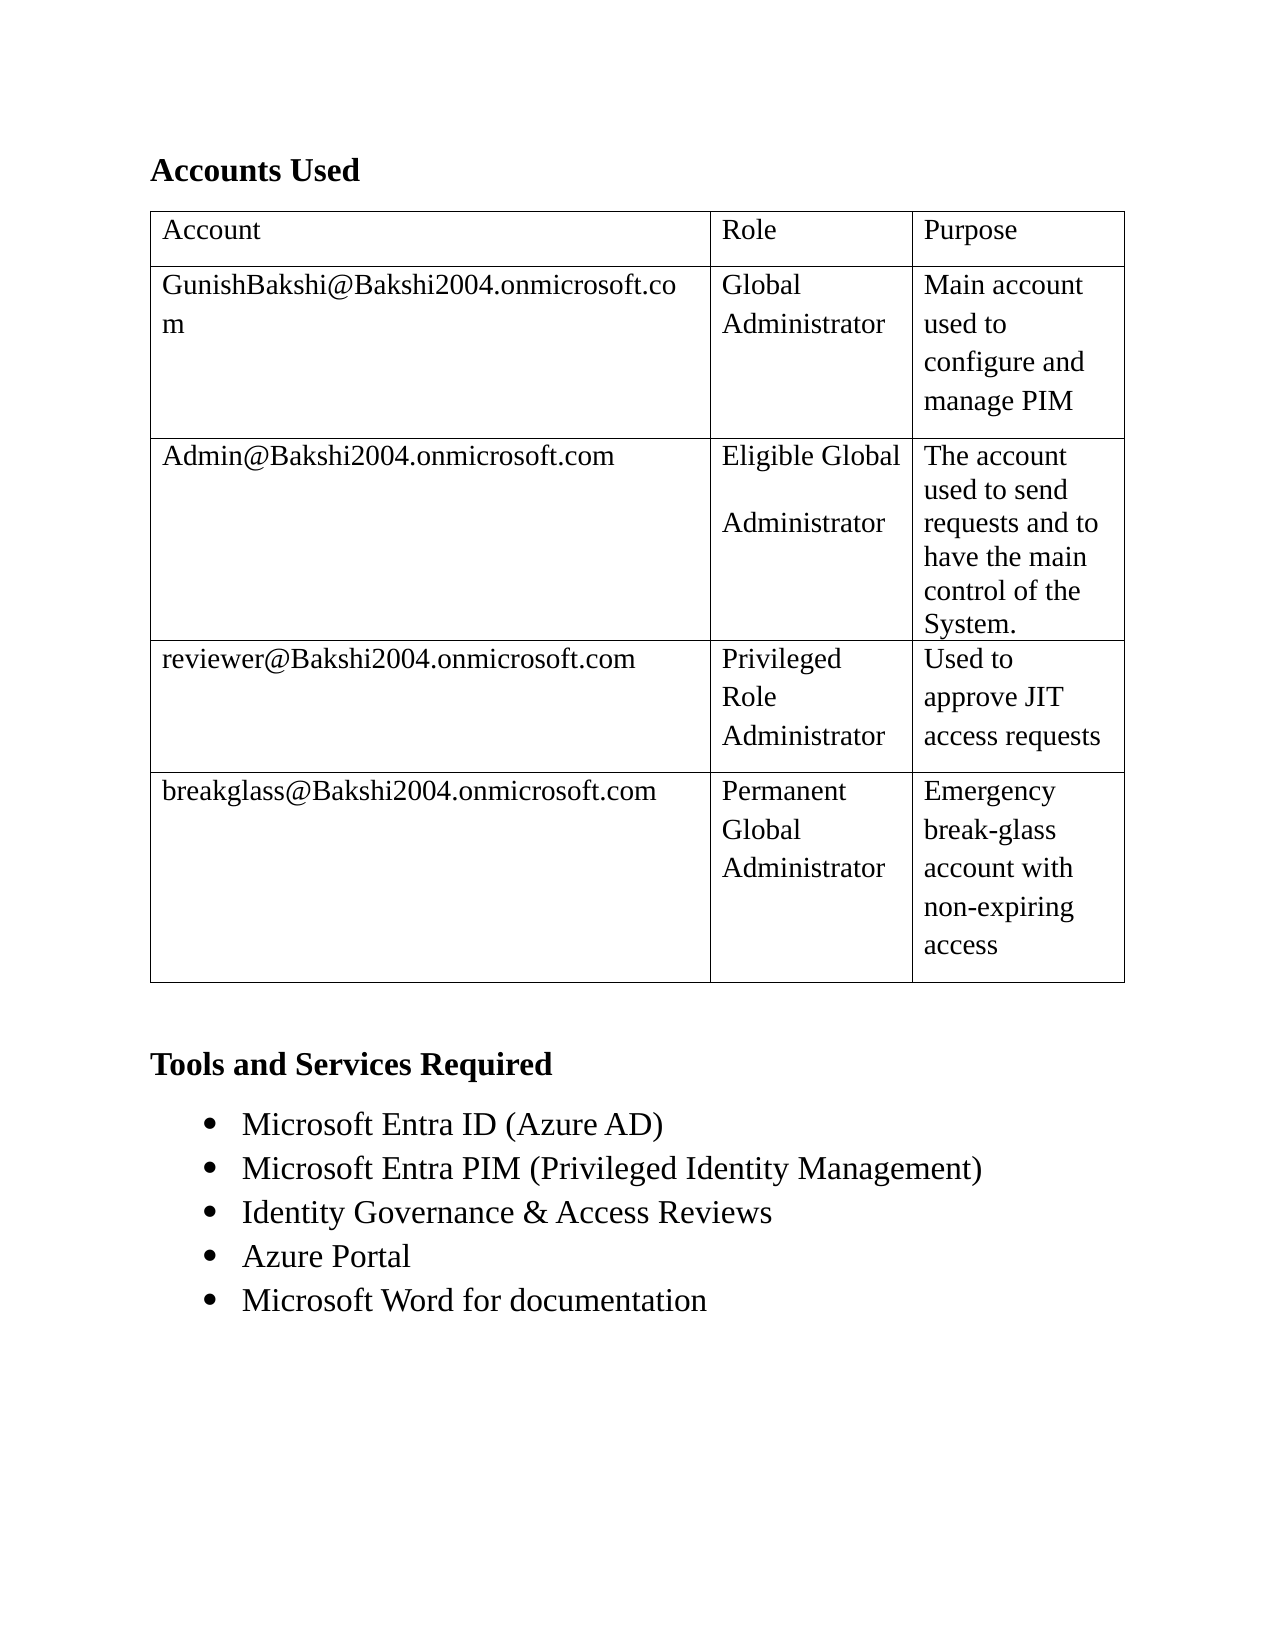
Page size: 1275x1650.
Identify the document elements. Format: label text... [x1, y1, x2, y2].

table_header Role [711, 212, 912, 266]
table_cell Emergency break-glass account with non-expiring access [913, 773, 1124, 982]
list Azure Portal [204, 1237, 1125, 1275]
table_header Account [151, 212, 710, 266]
text Tools and Services Required [150, 1044, 1125, 1082]
table_cell GunishBakshi@Bakshi2004.onmicrosoft.com [151, 267, 710, 437]
table_cell breakglass@Bakshi2004.onmicrosoft.com [151, 773, 710, 982]
table_cell Used to approve JIT access requests [913, 641, 1124, 772]
list Microsoft Word for documentation [204, 1281, 1125, 1319]
table_cell reviewer@Bakshi2004.onmicrosoft.com [151, 641, 710, 772]
table_cell Permanent Global Administrator [711, 773, 912, 982]
list Microsoft Entra PIM (Privileged Identity Management) [204, 1148, 1125, 1187]
table_header Purpose [913, 212, 1124, 266]
list Identity Governance & Access Reviews [204, 1193, 1125, 1231]
table_cell Eligible Global Administrator [711, 439, 912, 640]
table_cell Admin@Bakshi2004.onmicrosoft.com [151, 439, 710, 640]
table_cell Privileged Role Administrator [711, 641, 912, 772]
text Accounts Used [150, 150, 1125, 188]
table_cell Global Administrator [711, 267, 912, 437]
list Microsoft Entra ID (Azure AD) [204, 1104, 1125, 1143]
table_cell Main account used to configure and manage PIM [913, 267, 1124, 437]
table_cell The account used to send requests and to have the main control of the System. [913, 439, 1124, 640]
